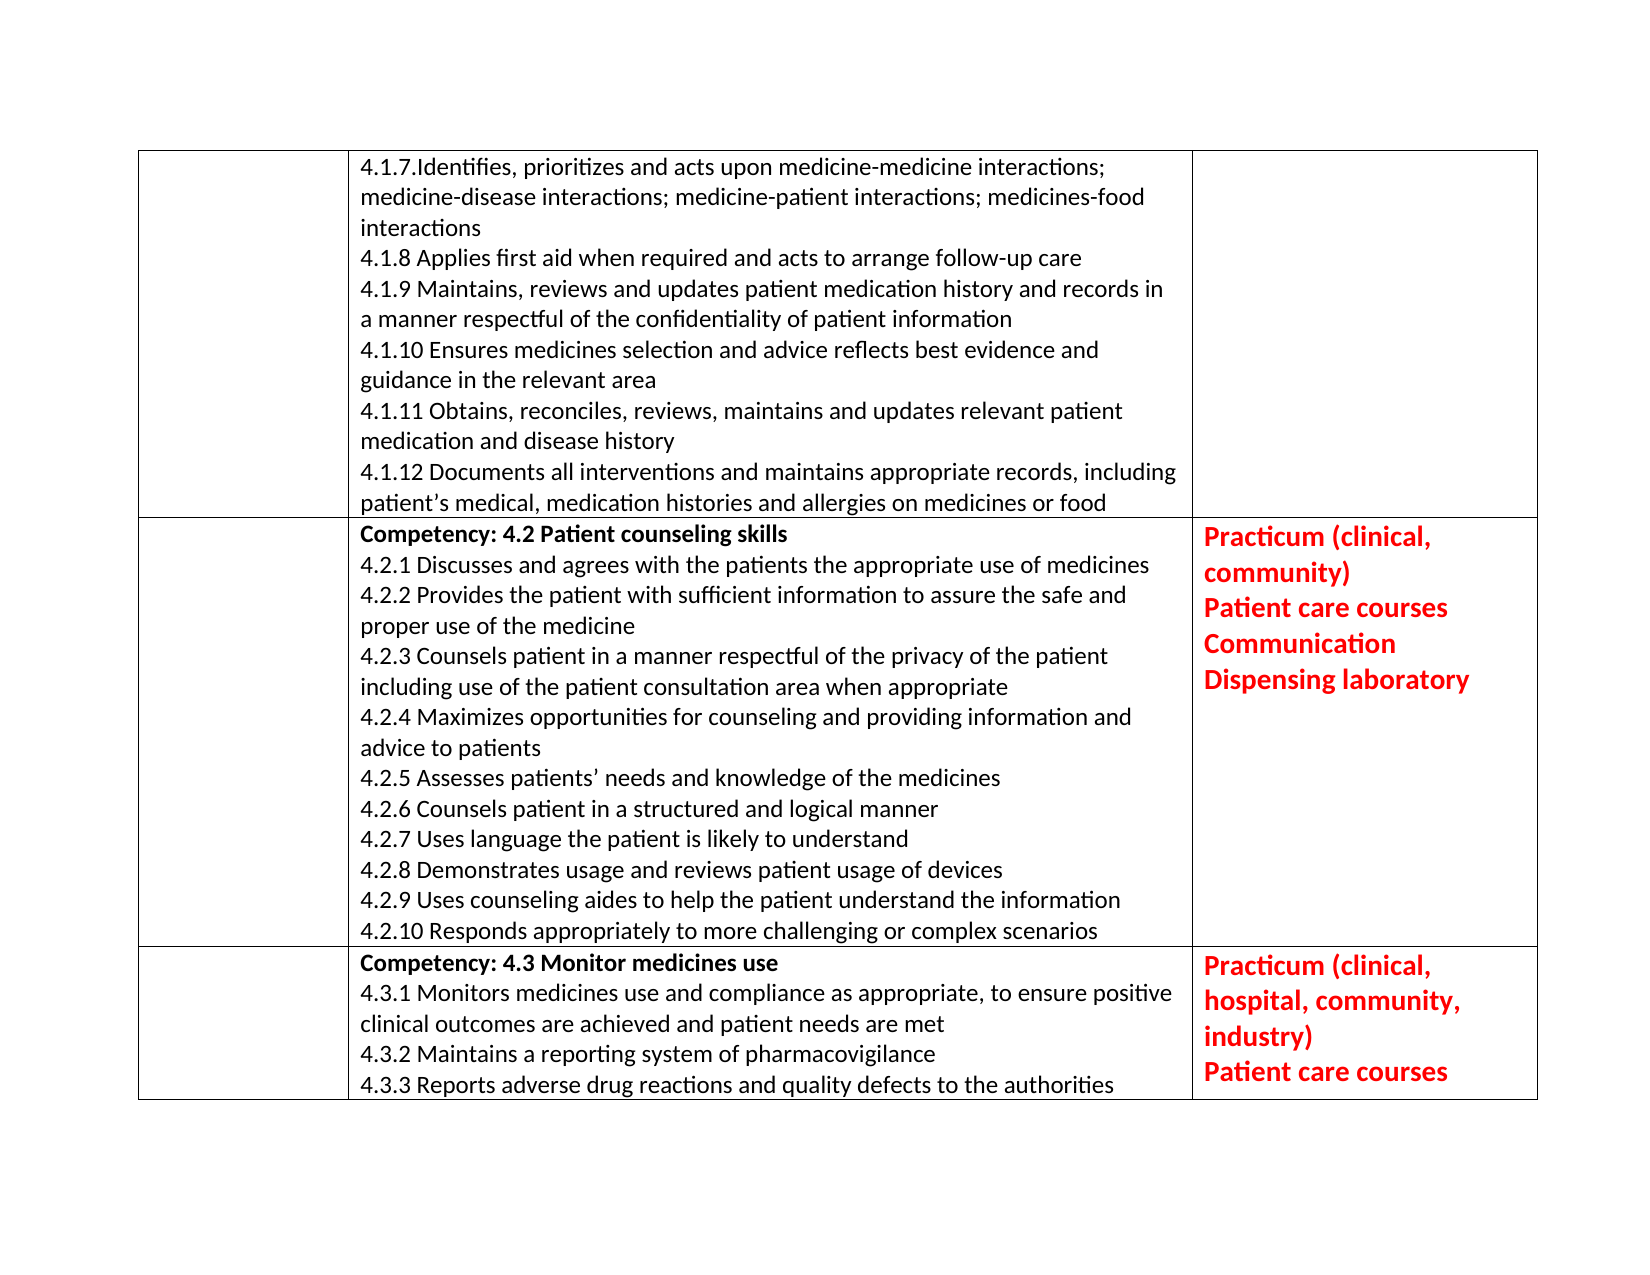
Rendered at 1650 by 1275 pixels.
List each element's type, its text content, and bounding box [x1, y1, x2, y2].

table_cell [1193, 947, 1537, 1099]
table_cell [349, 947, 1192, 1099]
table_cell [349, 151, 1192, 517]
table_cell [139, 947, 348, 1099]
table_cell Competency: 4.2 Patient counseling skills 4.2.1 Discusses and agrees with the patients the appropriate use of medicines 4.2.2 Provides the patient with sufficient information to assure the safe and proper use of the medicine 4.2.3 Counsels patient in a manner respectful of the privacy of the patient including use of the patient consultation area when appropriate 4.2.4 Maximizes opportunities for counseling and providing information and advice to patients 4.2.5 Assesses patients’ needs and knowledge of the medicines 4.2.6 Counsels patient in a structured and logical manner 4.2.7 Uses language the patient is likely to understand 4.2.8 Demonstrates usage and reviews patient usage of devices 4.2.9 Uses counseling aides to help the patient understand the information 4.2.10 Responds appropriately to more challenging or complex scenarios [349, 518, 1192, 946]
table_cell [139, 151, 348, 517]
table_cell Practicum (clinical, community) Patient care courses Communication Dispensing laboratory [1193, 518, 1537, 946]
table_cell [139, 518, 348, 946]
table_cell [1193, 151, 1537, 517]
